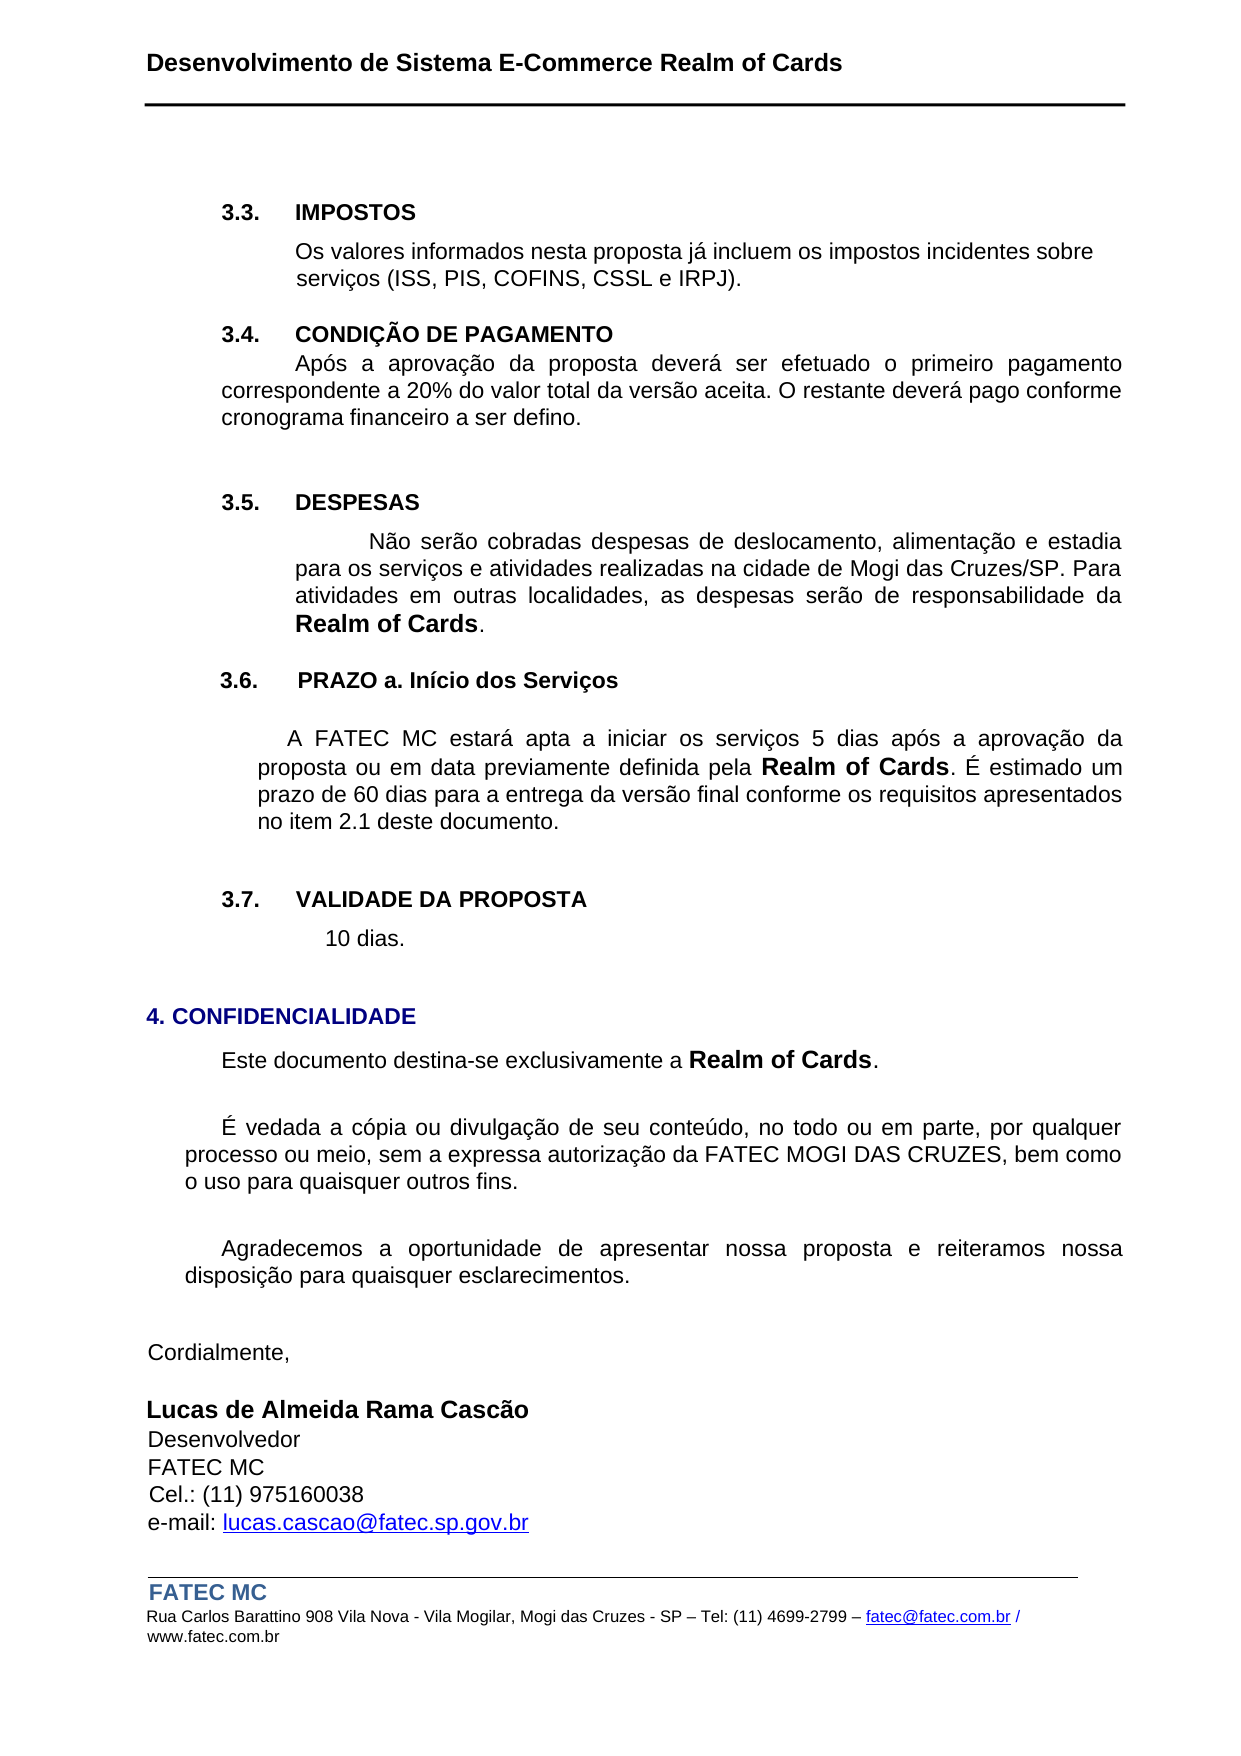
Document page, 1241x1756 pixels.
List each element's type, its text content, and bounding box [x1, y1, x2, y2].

text A FATEC MC estará apta a iniciar os serviços 5 dias após a aprovação da proposta ou em data previamente definida pela Realm of Cards. É estimado um prazo de 60 dias para a entrega da versão final conforme os requisitos apresentados no item 2.1 deste documento. [257, 724, 1123, 834]
list IMPOSTOS [221, 199, 1234, 225]
subtitle Lucas de Almeida Rama Cascão [146, 1395, 1234, 1424]
text e-mail: lucas.cascao@fatec.sp.gov.br [147, 1509, 1234, 1535]
subtitle DESPESAS [221, 489, 1234, 515]
text 10 dias. [325, 925, 1234, 952]
text Os valores informados nesta proposta já incluem os impostos incidentes sobre serviços (ISS, PIS, COFINS, CSSL e IRPJ). [295, 238, 1175, 291]
text Agradecemos a oportunidade de apresentar nossa proposta e reiteramos nossa disposição para quaisquer esclarecimentos. [184, 1235, 1123, 1288]
text Cel.: (11) 975160038 [148, 1481, 1234, 1507]
subtitle CONDIÇÃO DE PAGAMENTO [221, 321, 1234, 348]
text Este documento destina-se exclusivamente a Realm of Cards. [221, 1044, 1234, 1073]
subtitle PRAZO a. Início dos Serviços [220, 667, 1234, 694]
text Não serão cobradas despesas de deslocamento, alimentação e estadia para os serviços e atividades realizadas na cidade de Mogi das Cruzes/SP. Para atividades em outras localidades, as despesas serão de responsabilidade da Realm of Cards. [295, 528, 1123, 638]
text Desenvolvedor [147, 1426, 1234, 1452]
text FATEC MC [147, 1454, 1234, 1480]
subtitle VALIDADE DA PROPOSTA [221, 886, 1234, 912]
subtitle CONFIDENCIALIDADE [146, 1003, 1234, 1029]
text Após a aprovação da proposta deverá ser efetuado o primeiro pagamento correspondente a 20% do valor total da versão aceita. O restante deverá pago conforme cronograma financeiro a ser defino. [221, 350, 1123, 431]
text É vedada a cópia ou divulgação de seu conteúdo, no todo ou em parte, por qualquer processo ou meio, sem a expressa autorização da FATEC MOGI DAS CRUZES, bem como o uso para quaisquer outros fins. [184, 1113, 1123, 1194]
text Cordialmente, [147, 1339, 1234, 1365]
